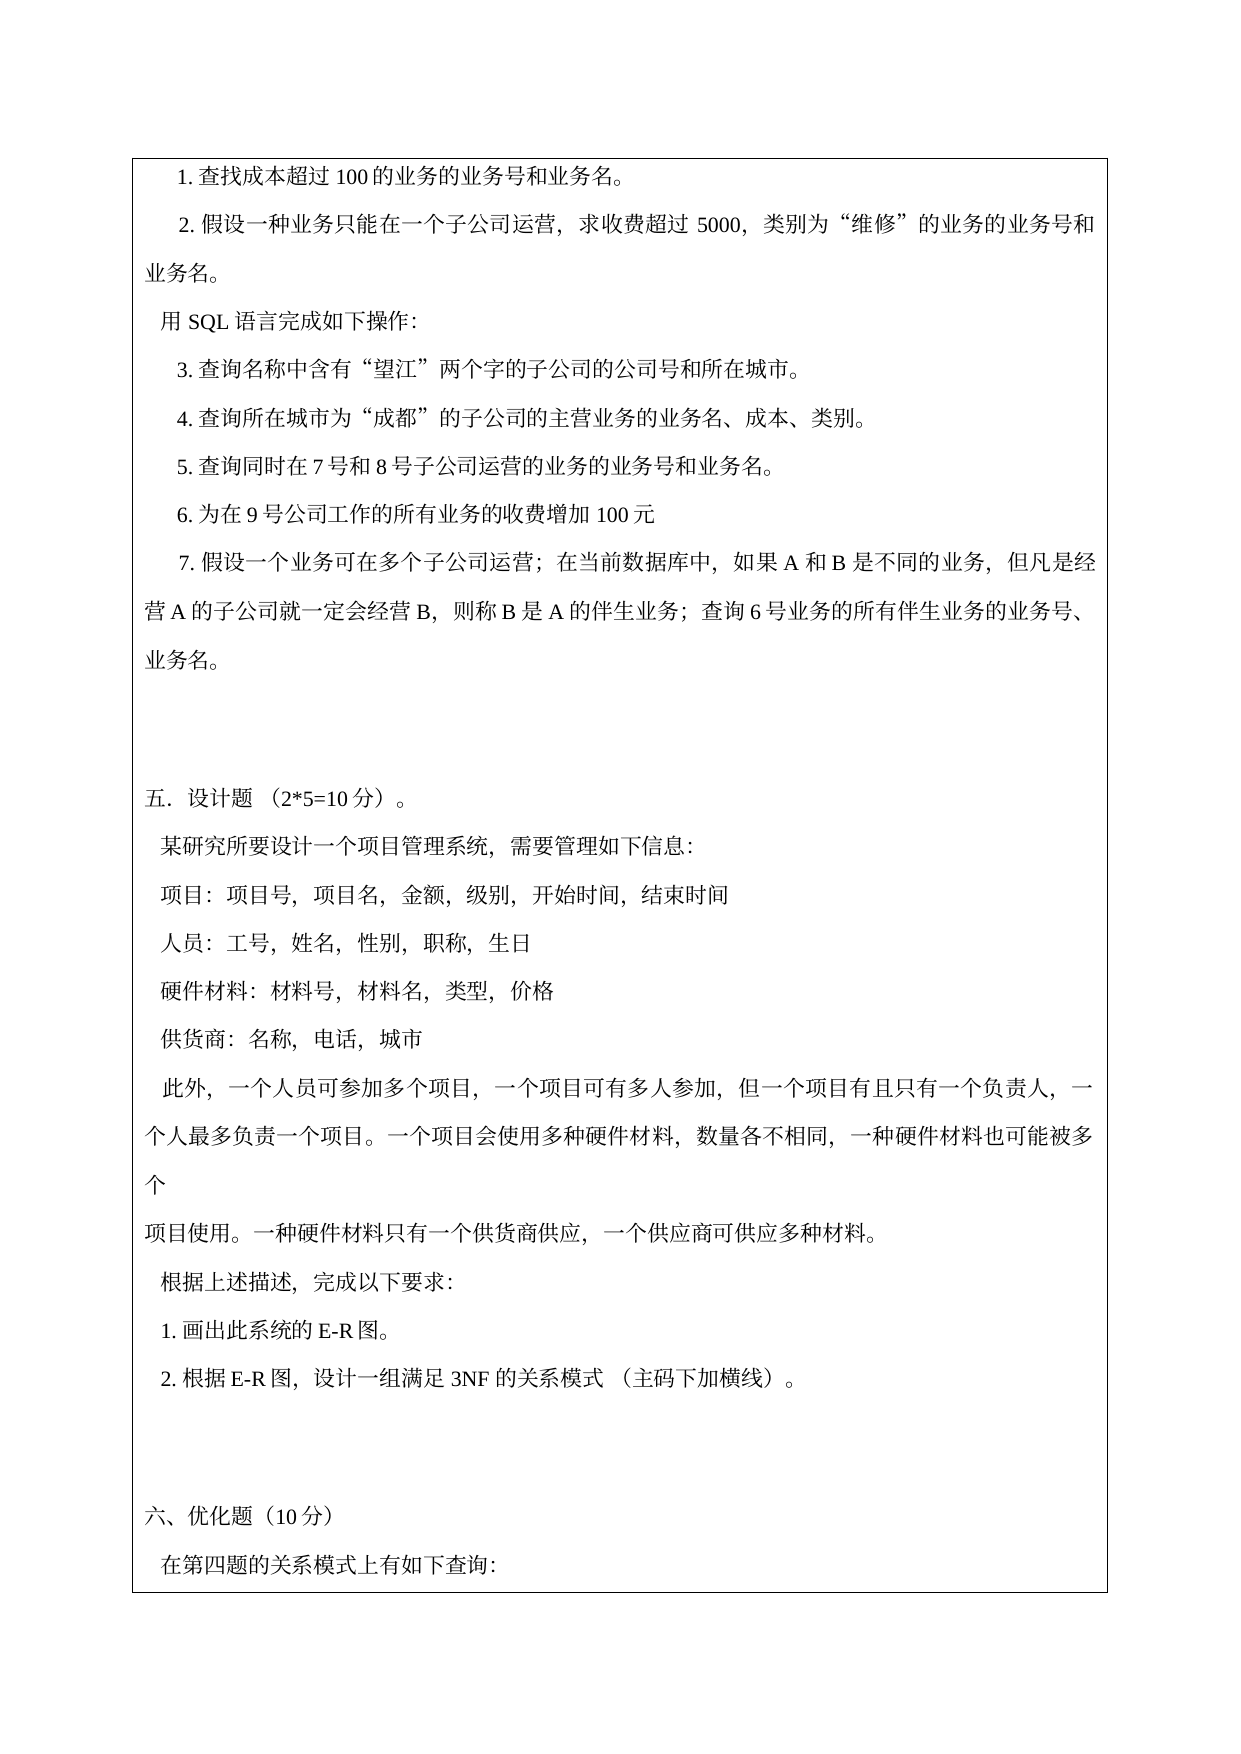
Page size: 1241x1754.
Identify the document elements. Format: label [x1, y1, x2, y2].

table_cell [133, 159, 1107, 1592]
